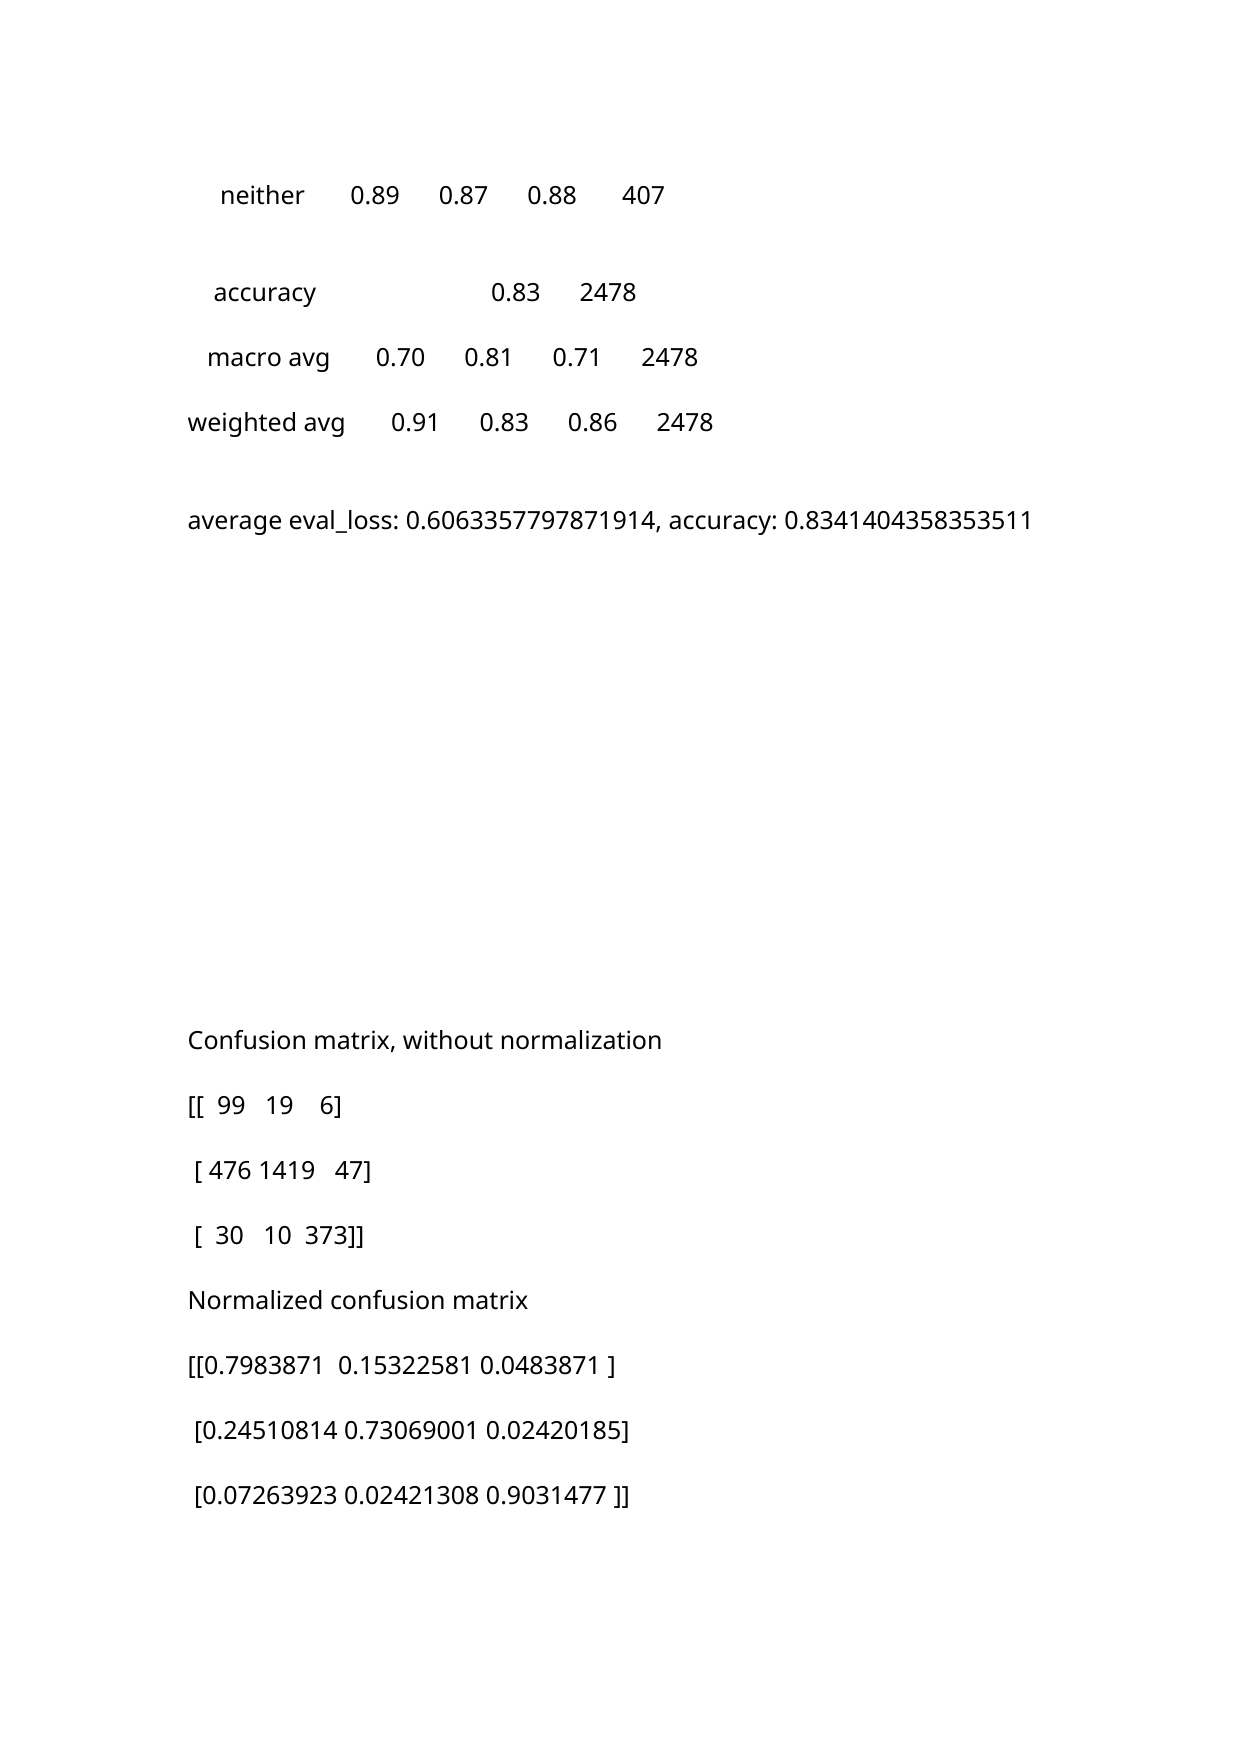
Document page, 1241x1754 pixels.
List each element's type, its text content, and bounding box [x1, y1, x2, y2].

text [0.24510814 0.73069001 0.02420185] [187, 1397, 1053, 1462]
text [[ 99 19 6] [187, 1072, 1053, 1137]
text Confusion matrix, without normalization [187, 1007, 1053, 1072]
text [[0.7983871 0.15322581 0.0483871 ] [187, 1332, 1053, 1397]
text neither 0.89 0.87 0.88 407 [187, 162, 1053, 227]
text average eval_loss: 0.6063357797871914, accuracy: 0.8341404358353511 [187, 487, 1053, 552]
text [0.07263923 0.02421308 0.9031477 ]] [187, 1462, 1053, 1527]
text Normalized confusion matrix [187, 1267, 1053, 1332]
text macro avg 0.70 0.81 0.71 2478 [187, 324, 1053, 389]
text [ 476 1419 47] [187, 1137, 1053, 1202]
text accuracy 0.83 2478 [187, 259, 1053, 324]
text [ 30 10 373]] [187, 1202, 1053, 1267]
text weighted avg 0.91 0.83 0.86 2478 [187, 389, 1053, 454]
